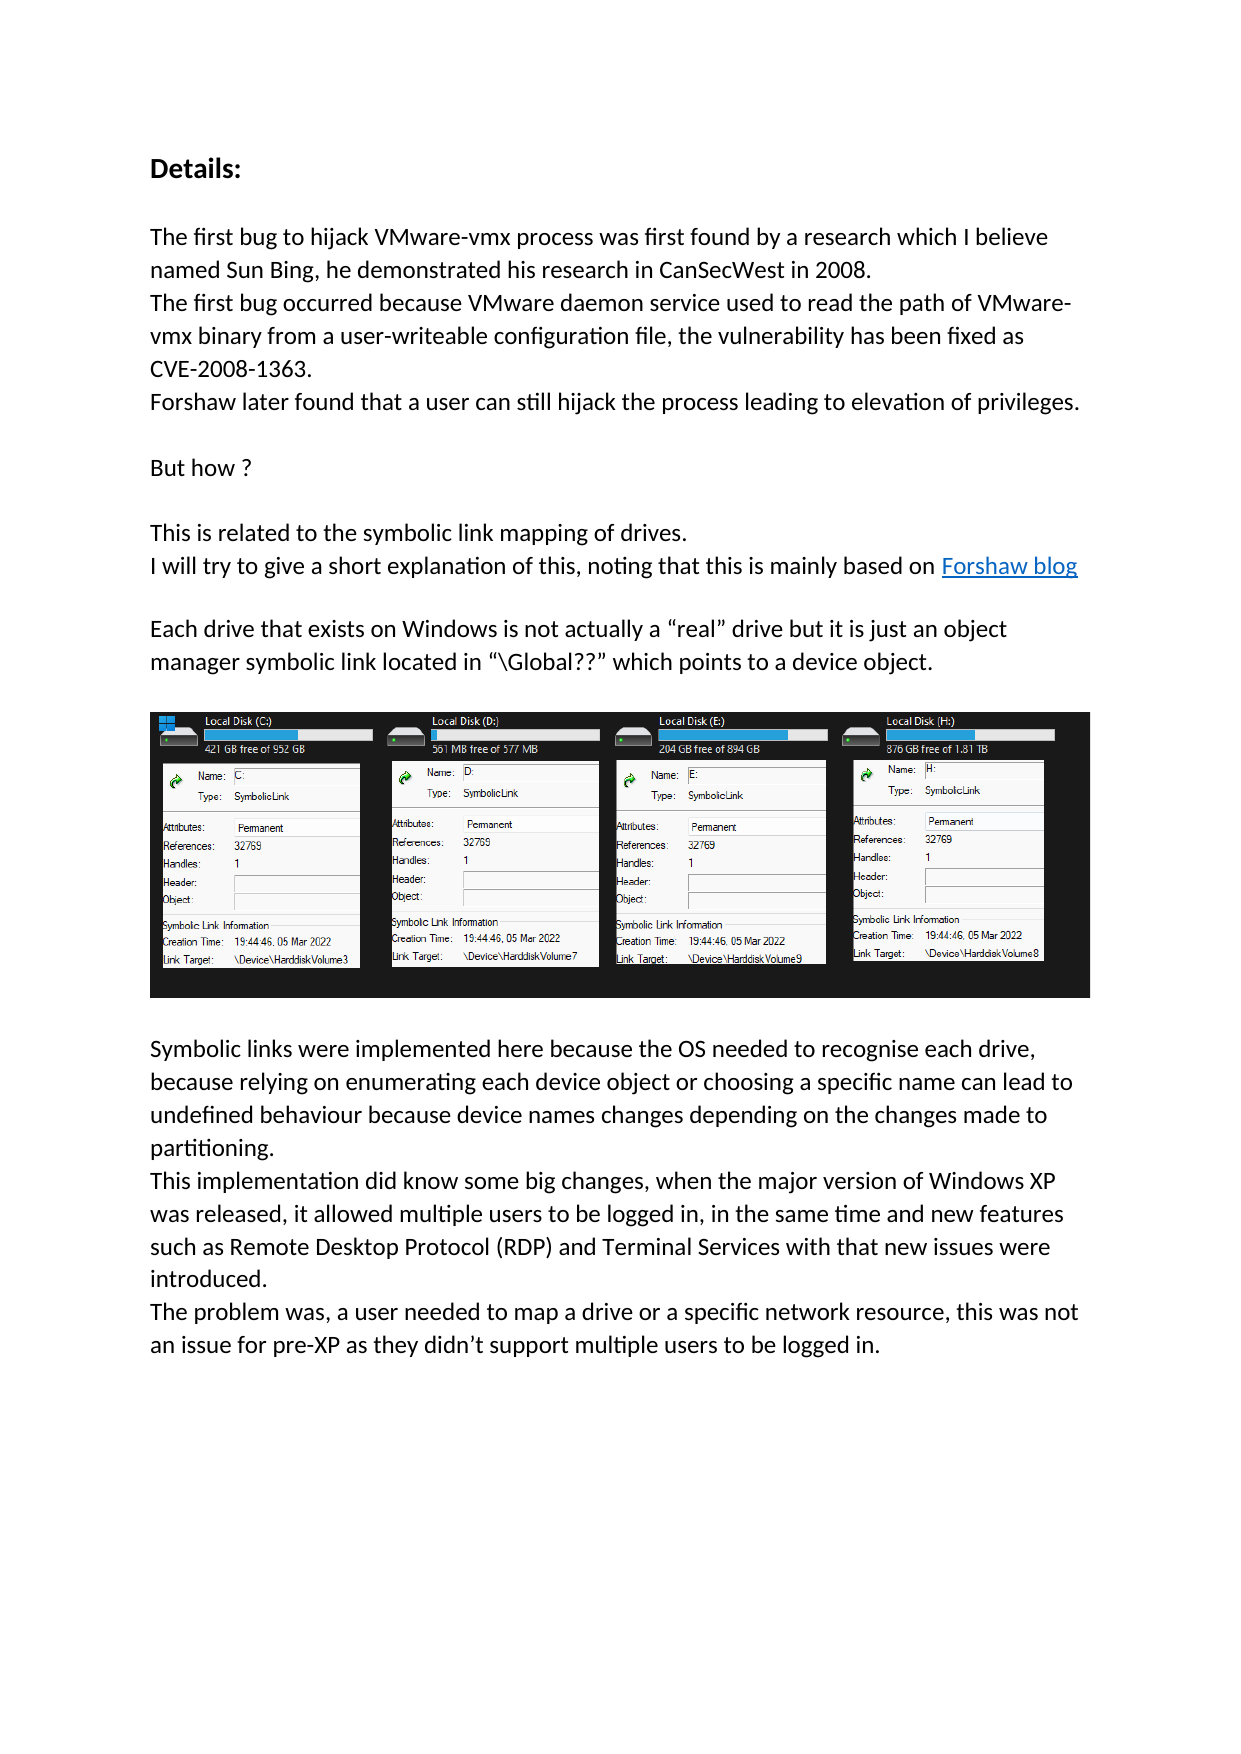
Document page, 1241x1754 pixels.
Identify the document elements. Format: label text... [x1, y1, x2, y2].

picture [150, 712, 1091, 998]
text Symbolic links were implemented here because the OS needed to recognise each drive, because relying on enumerating each device object or choosing a specific name can lead to undefined behaviour because device names changes depending on the changes made to partitioning. This implementation did know some big changes, when the major version of Windows XP was released, it allowed multiple users to be logged in, in the same time and new features such as Remote Desktop Protocol (RDP) and Terminal Services with that new issues were introduced. The problem was, a user needed to map a drive or a specific network resource, this was not an issue for pre-XP as they didn’t support multiple users to be logged in. [150, 1033, 1090, 1390]
text CVE-2008-1363. Forshaw later found that a user can still hijack the process leading to elevation of privileges. But how ? This is related to the symbolic link mapping of drives. I will try to give a short explanation of this, noting that this is mainly based on Forshaw blog [150, 353, 1090, 611]
text Details: [150, 150, 1090, 186]
text Each drive that exists on Windows is not actually a “real” drive but it is just an object manager symbolic link located in “\Global??” which points to a device object. [150, 613, 1090, 677]
text The first bug to hijack VMware-vmx process was first found by a research which I believe named Sun Bing, he demonstrated his research in CanSecWest in 2008. The first bug occurred because VMware daemon service used to read the path of VMware-vmx binary from a user-writeable configuration file, the vulnerability has been fixed as [150, 221, 1090, 351]
